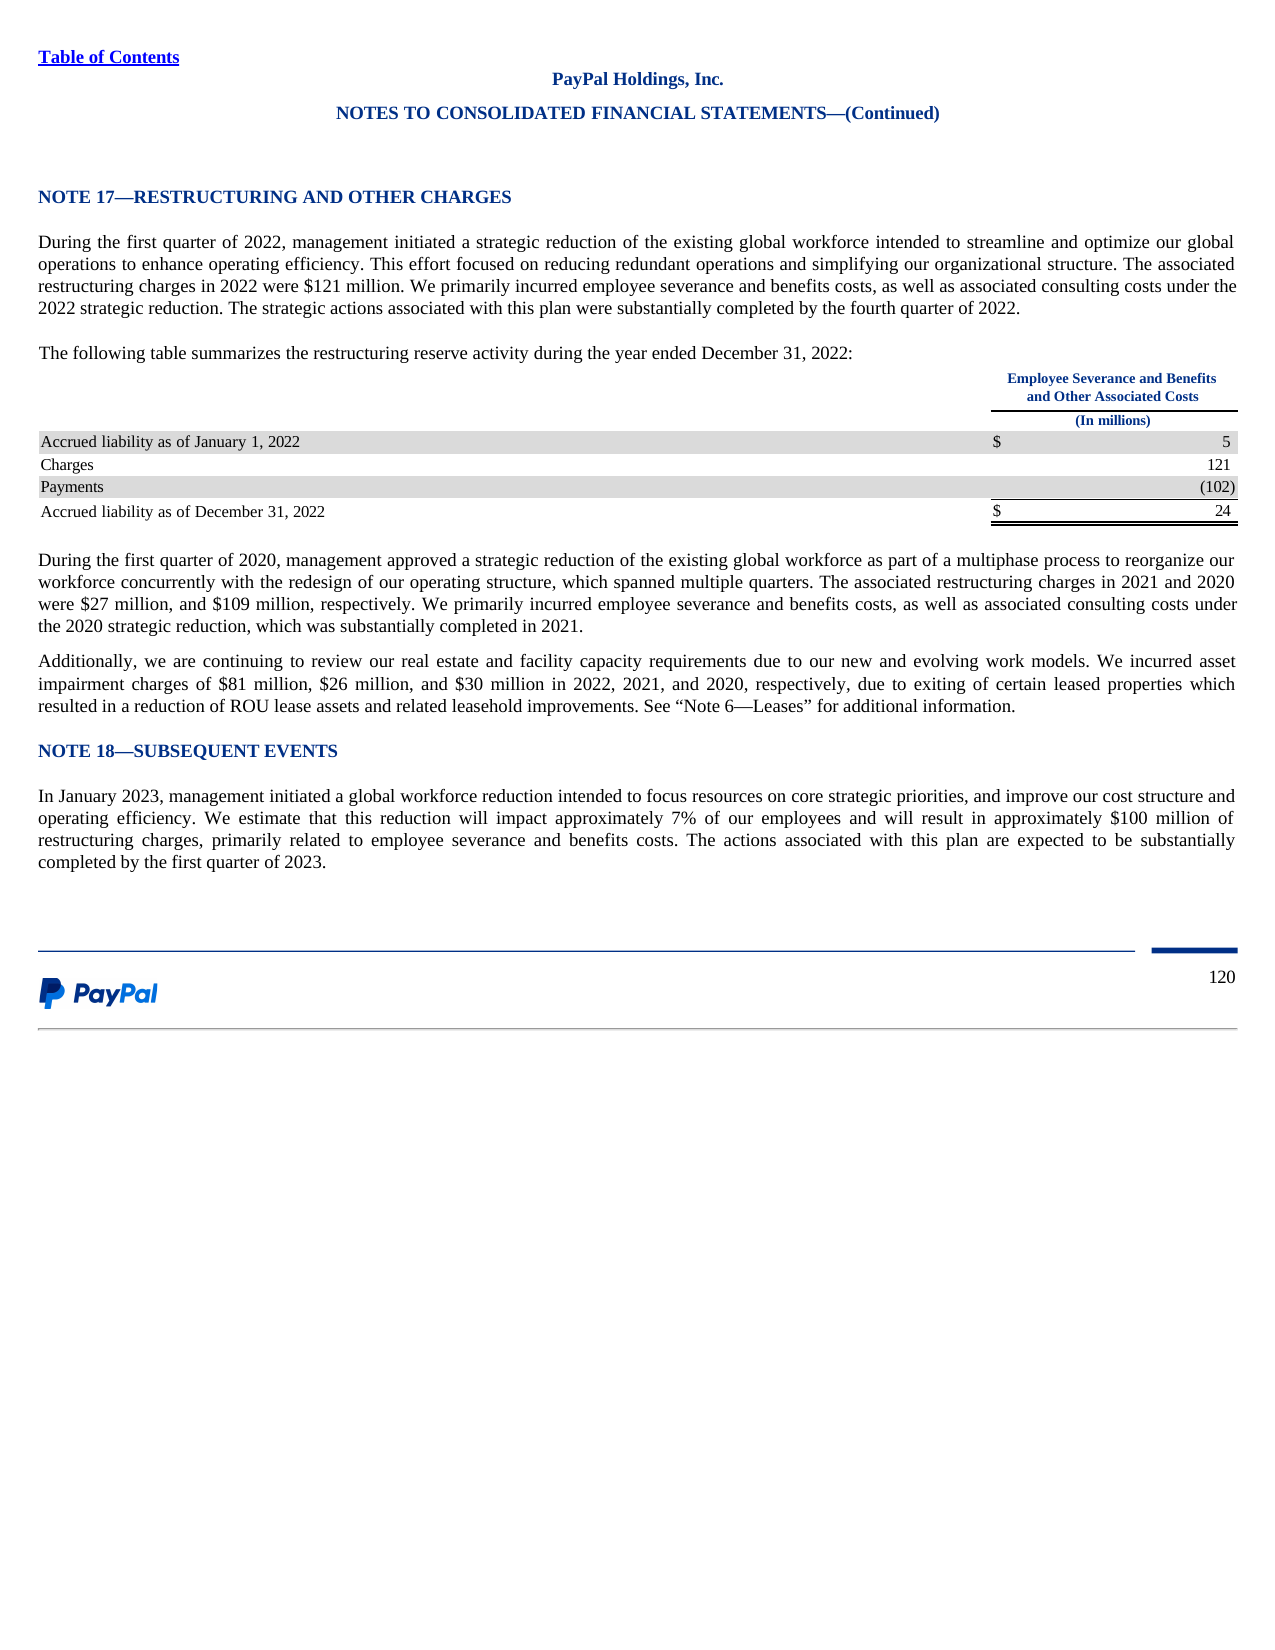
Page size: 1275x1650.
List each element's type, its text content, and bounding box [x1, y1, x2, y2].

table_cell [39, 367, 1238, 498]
subtitle NOTE 18—SUBSEQUENT EVENTS [38, 740, 1250, 761]
text During the first quarter of 2022, management initiated a strategic reduction of the existing global workforce intended to streamline and optimize our global operations to enhance operating efficiency. This effort focused on reducing redundant operations and simplifying our organizational structure. The associated restructuring charges in 2022 were $121 million. We primarily incurred employee severance and benefits costs, as well as associated consulting costs under the 2022 strategic reduction. The strategic actions associated with this plan were substantially completed by the fourth quarter of 2022. [38, 231, 1238, 319]
subtitle NOTE 17—RESTRUCTURING AND OTHER CHARGES [38, 186, 1250, 207]
picture [39, 978, 158, 1009]
text During the first quarter of 2020, management approved a strategic reduction of the existing global workforce as part of a multiphase process to reorganize our workforce concurrently with the redesign of our operating structure, which spanned multiple quarters. The associated restructuring charges in 2021 and 2020 were $27 million, and $109 million, respectively. We primarily incurred employee severance and benefits costs, as well as associated consulting costs under the 2020 strategic reduction, which was substantially completed in 2021. [38, 549, 1238, 637]
text In January 2023, management initiated a global workforce reduction intended to focus resources on core strategic priorities, and improve our cost structure and operating efficiency. We estimate that this reduction will impact approximately 7% of our employees and will result in approximately $100 million of restructuring charges, primarily related to employee severance and benefits costs. The actions associated with this plan are expected to be substantially completed by the first quarter of 2023. [38, 785, 1238, 873]
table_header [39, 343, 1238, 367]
text 120 [23, 966, 1236, 987]
text Additionally, we are continuing to review our real estate and facility capacity requirements due to our new and evolving work models. We incurred asset impairment charges of $81 million, $26 million, and $30 million in 2022, 2021, and 2020, respectively, due to exiting of certain leased properties which resulted in a reduction of ROU lease assets and related leasehold improvements. See “Note 6—Leases” for additional information. [38, 650, 1238, 716]
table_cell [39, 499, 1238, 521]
